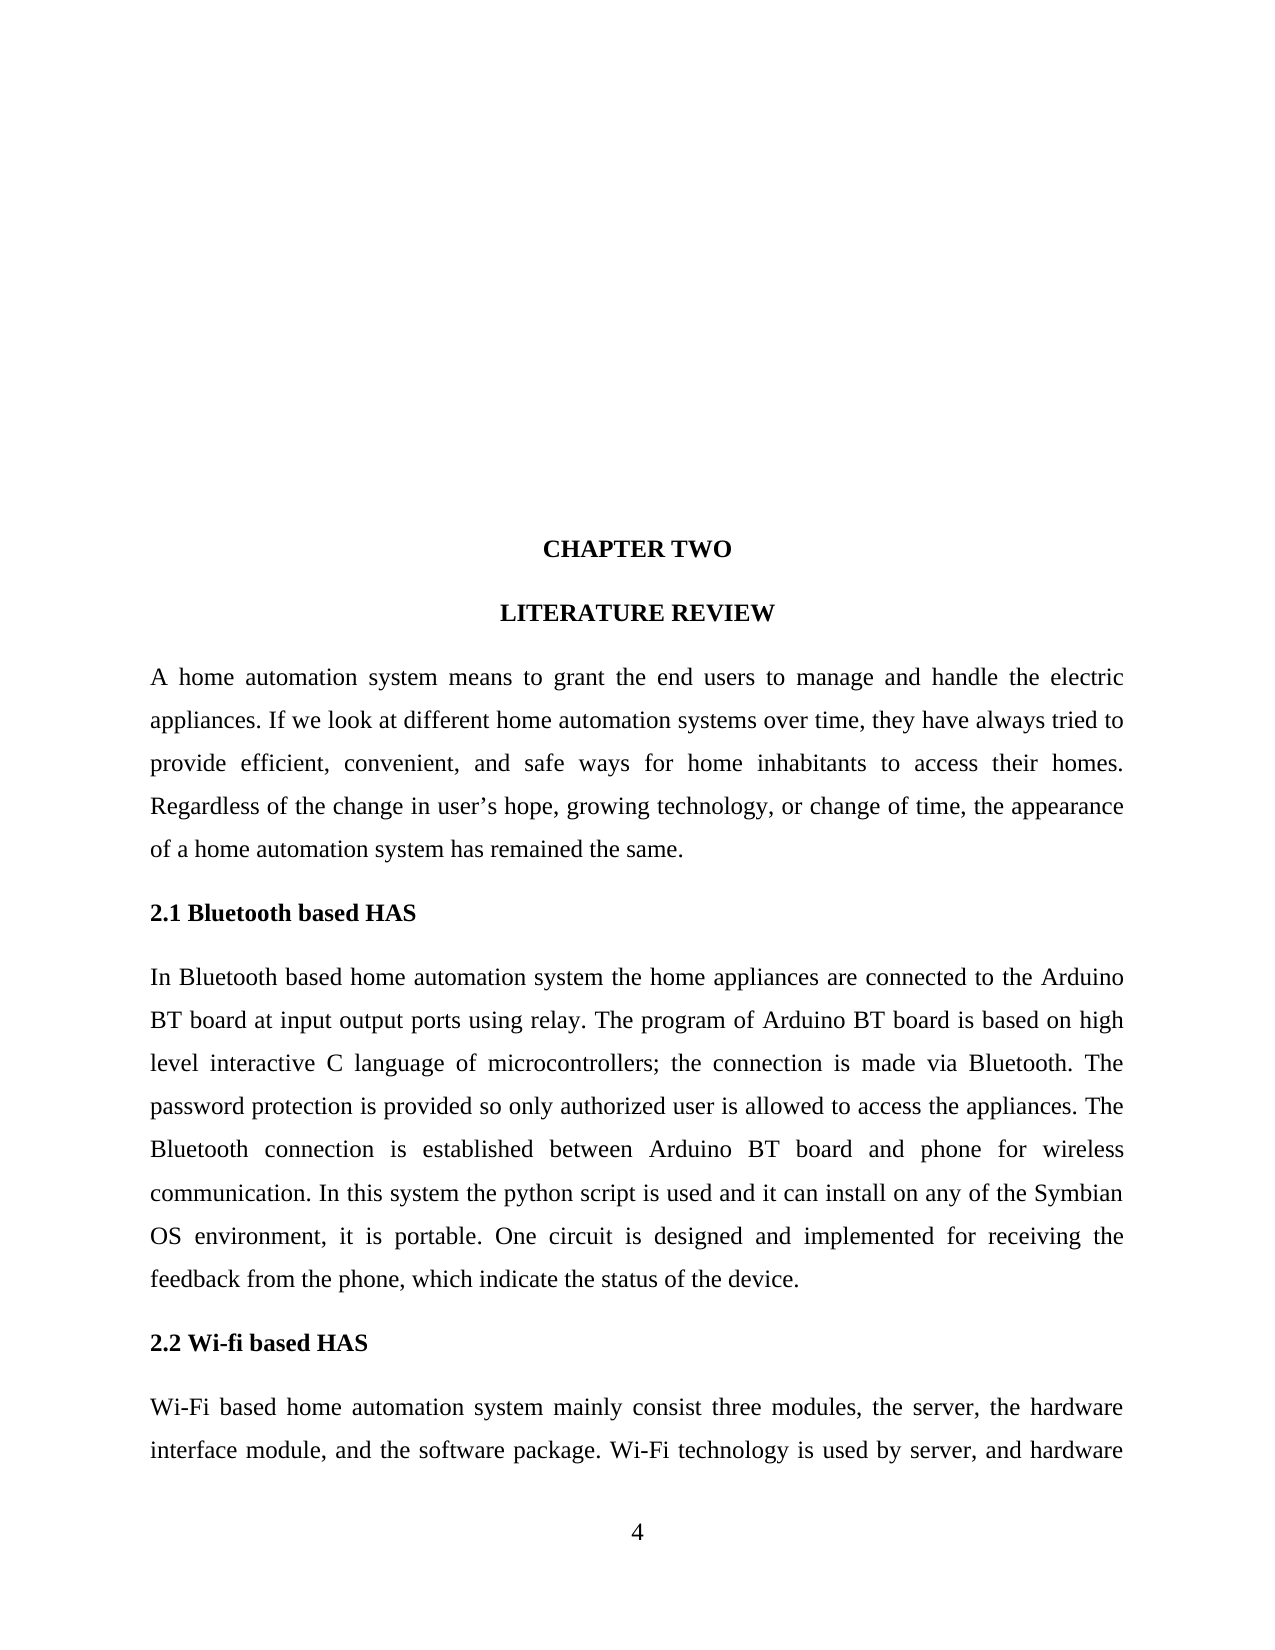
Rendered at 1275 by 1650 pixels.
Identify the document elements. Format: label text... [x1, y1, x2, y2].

text 2.1 Bluetooth based HAS [150, 898, 1125, 927]
text CHAPTER TWO [150, 534, 1125, 562]
text LITERATURE REVIEW [150, 598, 1125, 626]
text 2.2 Wi-fi based HAS [150, 1328, 1125, 1357]
text A home automation system means to grant the end users to manage and handle the electric appliances. If we look at different home automation systems over time, they have always tried to provide efficient, convenient, and safe ways for home inhabitants to access their homes. Regardless of the change in user’s hope, growing technology, or change of time, the appearance of a home automation system has remained the same. [150, 662, 1125, 863]
text In Bluetooth based home automation system the home appliances are connected to the Arduino BT board at input output ports using relay. The program of Arduino BT board is based on high level interactive C language of microcontrollers; the connection is made via Bluetooth. The password protection is provided so only authorized user is allowed to access the appliances. The Bluetooth connection is established between Arduino BT board and phone for wireless communication. In this system the python script is used and it can install on any of the Symbian OS environment, it is portable. One circuit is designed and implemented for receiving the feedback from the phone, which indicate the status of the device. [150, 962, 1125, 1293]
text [150, 1392, 1125, 1464]
